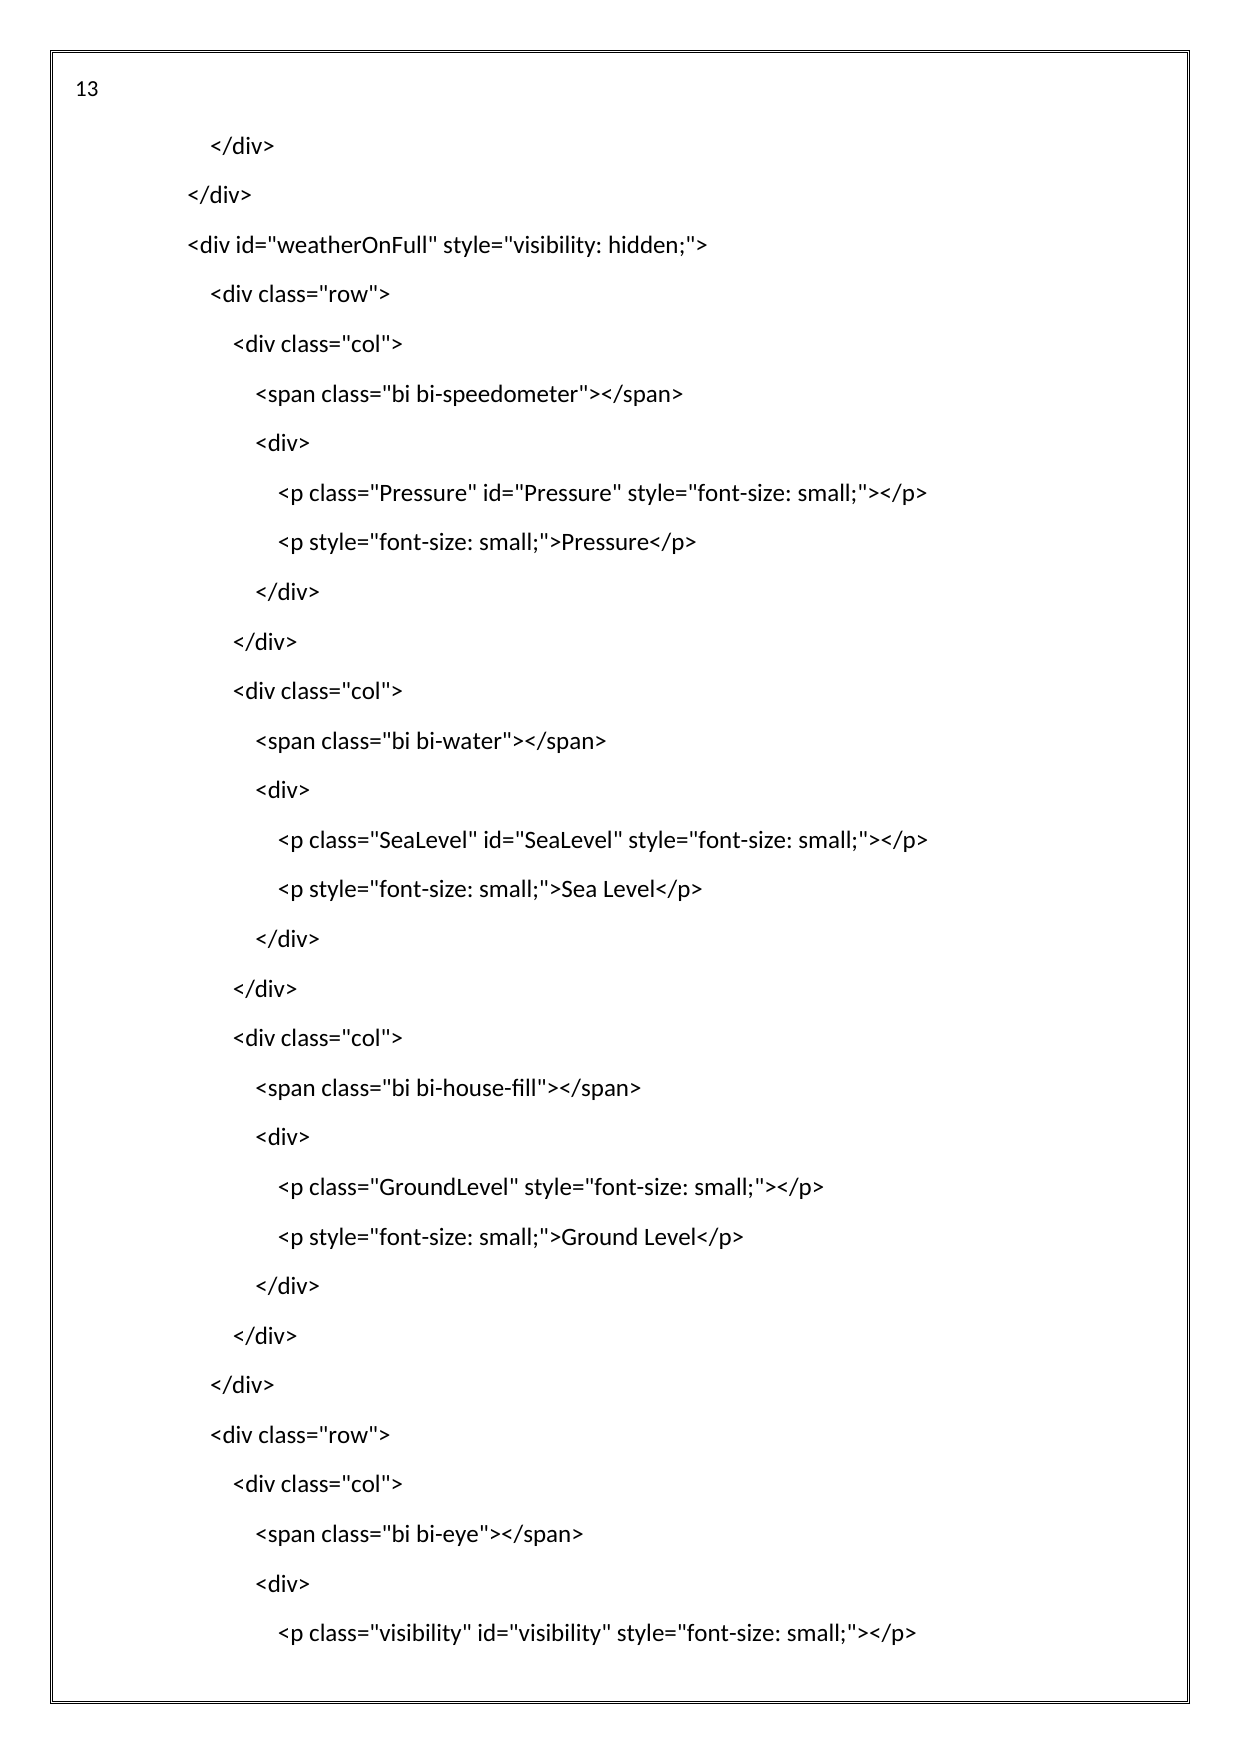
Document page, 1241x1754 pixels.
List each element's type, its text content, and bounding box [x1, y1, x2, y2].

text <span class="bi bi-eye"></span> [97, 1518, 1165, 1549]
text <div class="col"> [97, 1468, 1165, 1499]
text </div> [97, 1369, 1165, 1400]
text <p style="font-size: small;">Pressure</p> [97, 526, 1165, 557]
text <span class="bi bi-speedometer"></span> [97, 378, 1165, 408]
text <p class="GroundLevel" style="font-size: small;"></p> [97, 1171, 1165, 1202]
text </div> [97, 626, 1165, 656]
text </div> [97, 1320, 1165, 1350]
text </div> [97, 973, 1165, 1003]
text <p class="Pressure" id="Pressure" style="font-size: small;"></p> [97, 477, 1165, 507]
text </div> [97, 179, 1165, 210]
text <p style="font-size: small;">Sea Level</p> [97, 873, 1165, 904]
text <div> [97, 427, 1165, 458]
text </div> [97, 923, 1165, 954]
text <div class="row"> [97, 1419, 1165, 1449]
text <div class="col"> [97, 328, 1165, 359]
text <p style="font-size: small;">Ground Level</p> [97, 1221, 1165, 1251]
text <p class="SeaLevel" id="SeaLevel" style="font-size: small;"></p> [97, 824, 1165, 854]
text <div> [97, 1568, 1165, 1598]
text <div> [97, 1121, 1165, 1152]
text <div class="row"> [97, 278, 1165, 309]
text </div> [97, 576, 1165, 607]
text </div> [97, 1270, 1165, 1301]
text <div> [97, 774, 1165, 805]
text <p class="visibility" id="visibility" style="font-size: small;"></p> [97, 1617, 1165, 1648]
text <div class="col"> [97, 1022, 1165, 1053]
text </div> [97, 130, 1165, 160]
text <span class="bi bi-house-fill"></span> [97, 1072, 1165, 1102]
text <span class="bi bi-water"></span> [97, 725, 1165, 755]
text <div id="weatherOnFull" style="visibility: hidden;"> [97, 229, 1165, 259]
text <div class="col"> [97, 675, 1165, 706]
